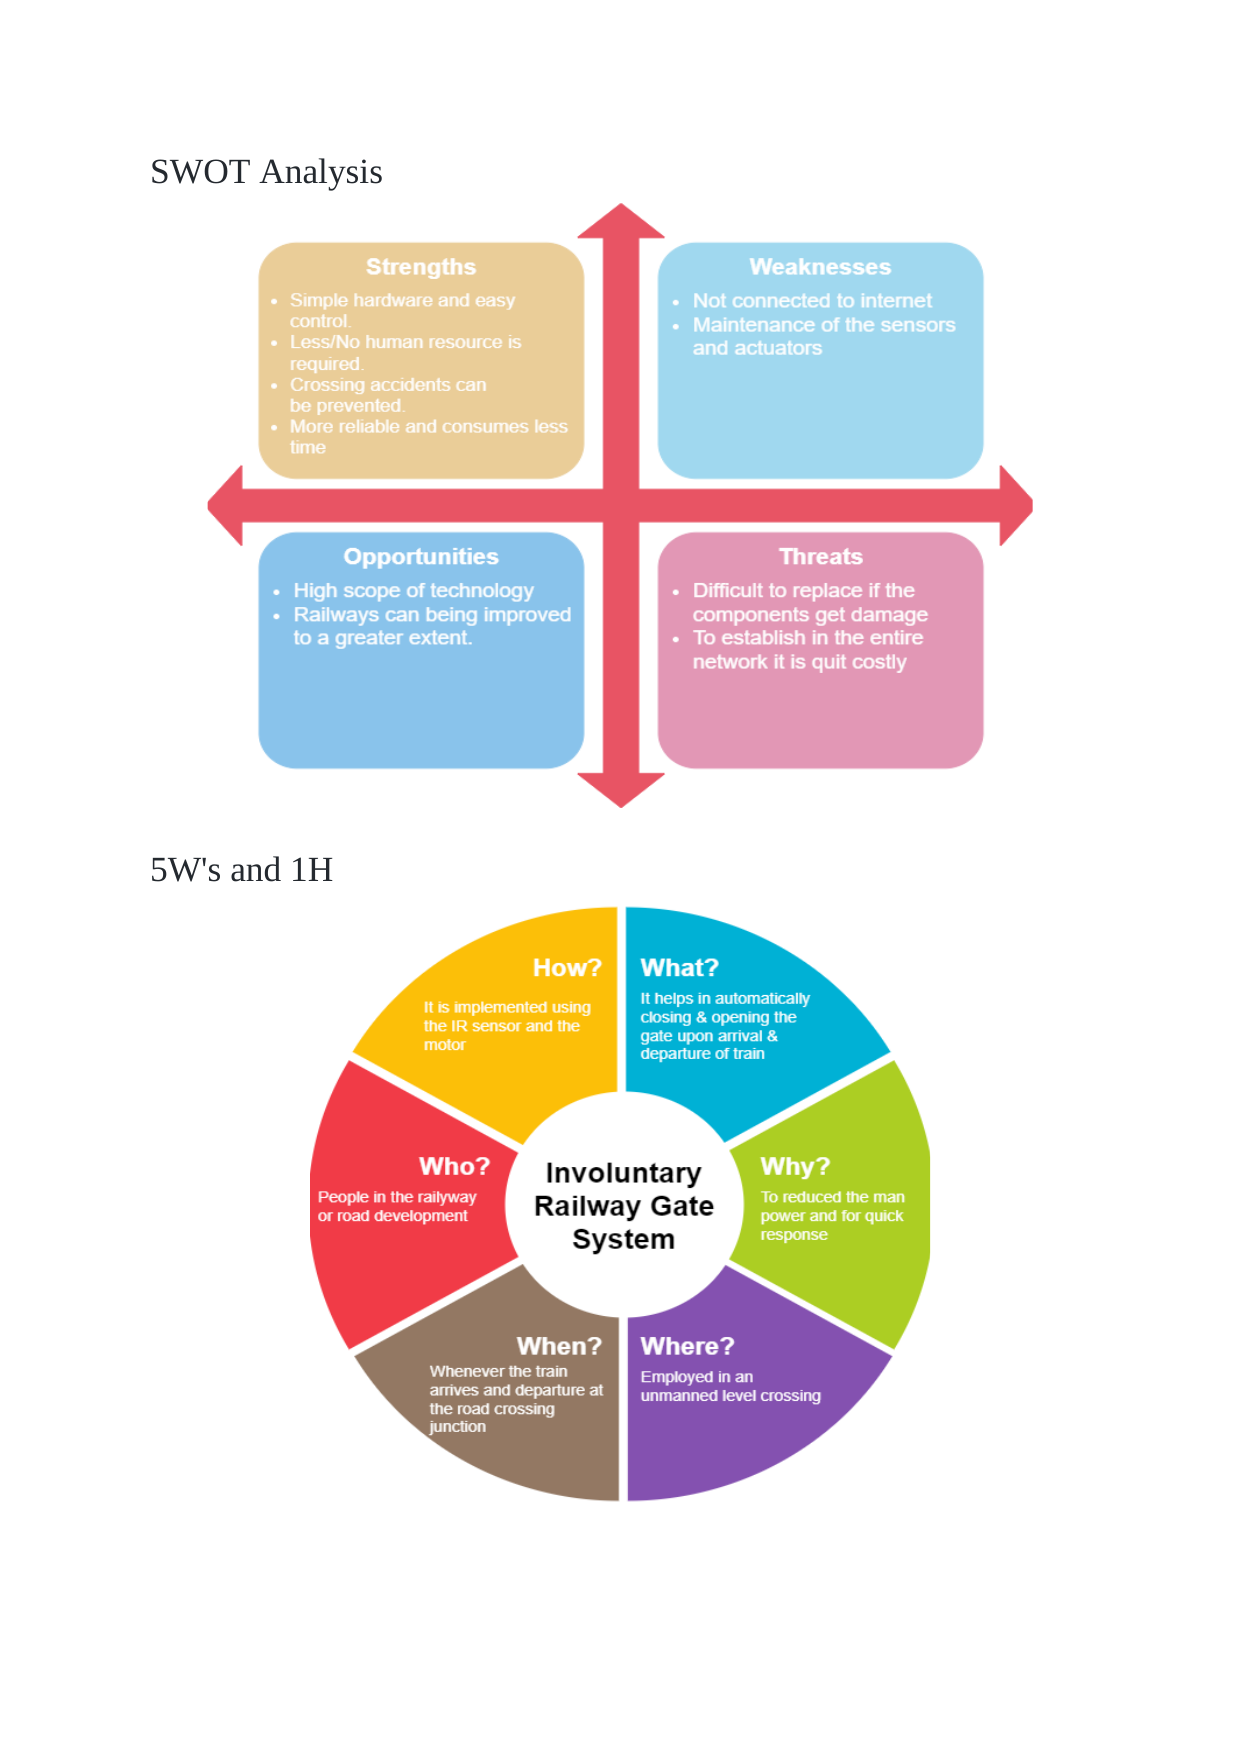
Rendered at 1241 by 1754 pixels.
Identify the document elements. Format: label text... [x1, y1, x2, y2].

subtitle 5W's and 1H [150, 848, 1090, 889]
picture [310, 899, 931, 1507]
picture [207, 201, 1033, 808]
subtitle SWOT Analysis [150, 150, 1090, 191]
